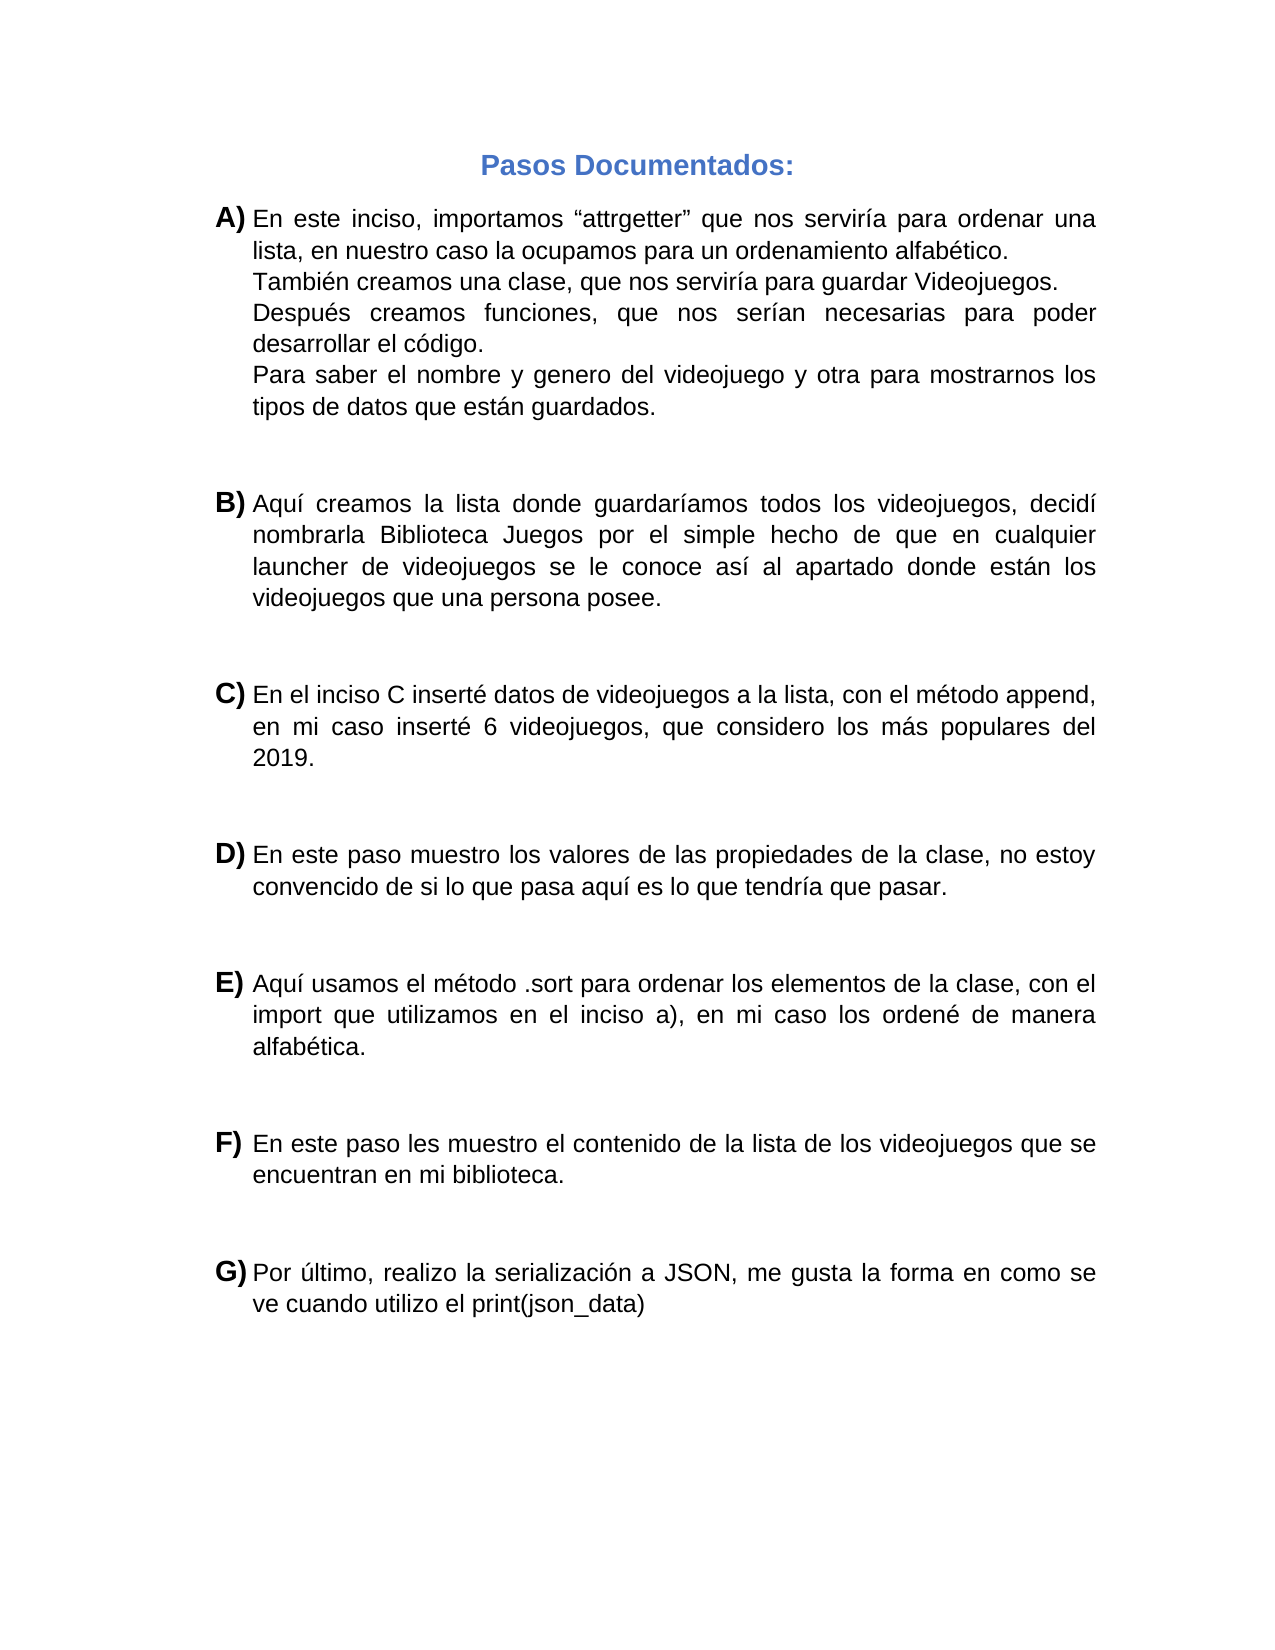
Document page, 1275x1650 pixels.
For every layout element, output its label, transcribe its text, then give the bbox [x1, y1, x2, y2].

list En este inciso, importamos “attrgetter” que nos serviría para ordenar una lista, en nuestro caso la ocupamos para un ordenamiento alfabético. [215, 200, 1098, 265]
text Pasos Documentados: [177, 148, 1098, 181]
list También creamos una clase, que nos serviría para guardar Videojuegos. [252, 267, 1098, 296]
list Después creamos funciones, que nos serían necesarias para poder desarrollar el código. [252, 298, 1098, 358]
list Aquí creamos la lista donde guardaríamos todos los videojuegos, decidí nombrarla Biblioteca Juegos por el simple hecho de que en cualquier launcher de videojuegos se le conoce así al apartado donde están los videojuegos que una persona posee. [215, 484, 1098, 611]
list En este paso les muestro el contenido de la lista de los videojuegos que se encuentran en mi biblioteca. [215, 1124, 1098, 1189]
list Para saber el nombre y genero del videojuego y otra para mostrarnos los tipos de datos que están guardados. [252, 360, 1098, 420]
list Por último, realizo la serialización a JSON, me gusta la forma en como se ve cuando utilizo el print(json_data) [215, 1253, 1098, 1318]
list Aquí usamos el método .sort para ordenar los elementos de la clase, con el import que utilizamos en el inciso a), en mi caso los ordené de manera alfabética. [215, 964, 1098, 1060]
list En el inciso C inserté datos de videojuegos a la lista, con el método append, en mi caso inserté 6 videojuegos, que considero los más populares del 2019. [215, 676, 1098, 771]
list En este paso muestro los valores de las propiedades de la clase, no estoy convencido de si lo que pasa aquí es lo que tendría que pasar. [215, 836, 1098, 900]
